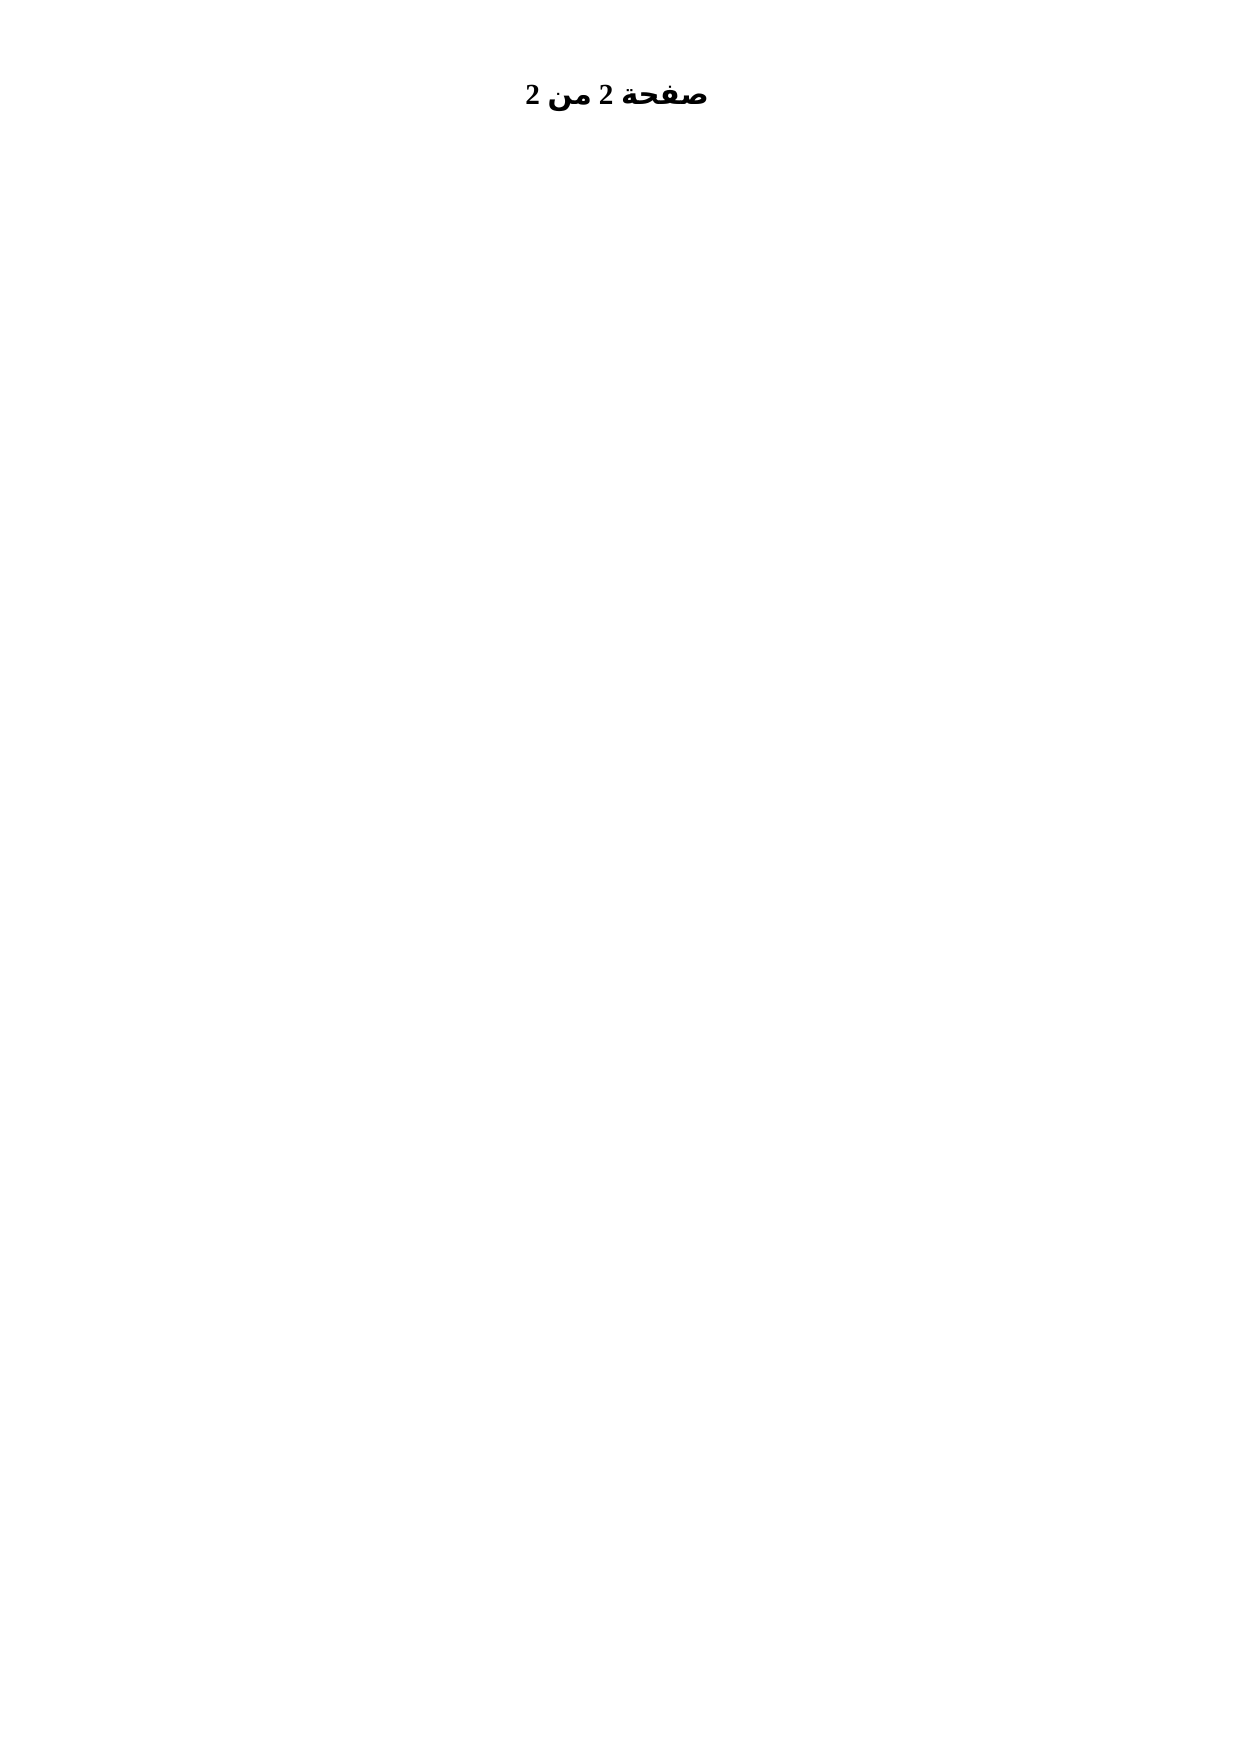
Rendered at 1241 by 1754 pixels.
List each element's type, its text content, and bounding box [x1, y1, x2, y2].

text صفحة 2 من 2 [77, 77, 1157, 110]
